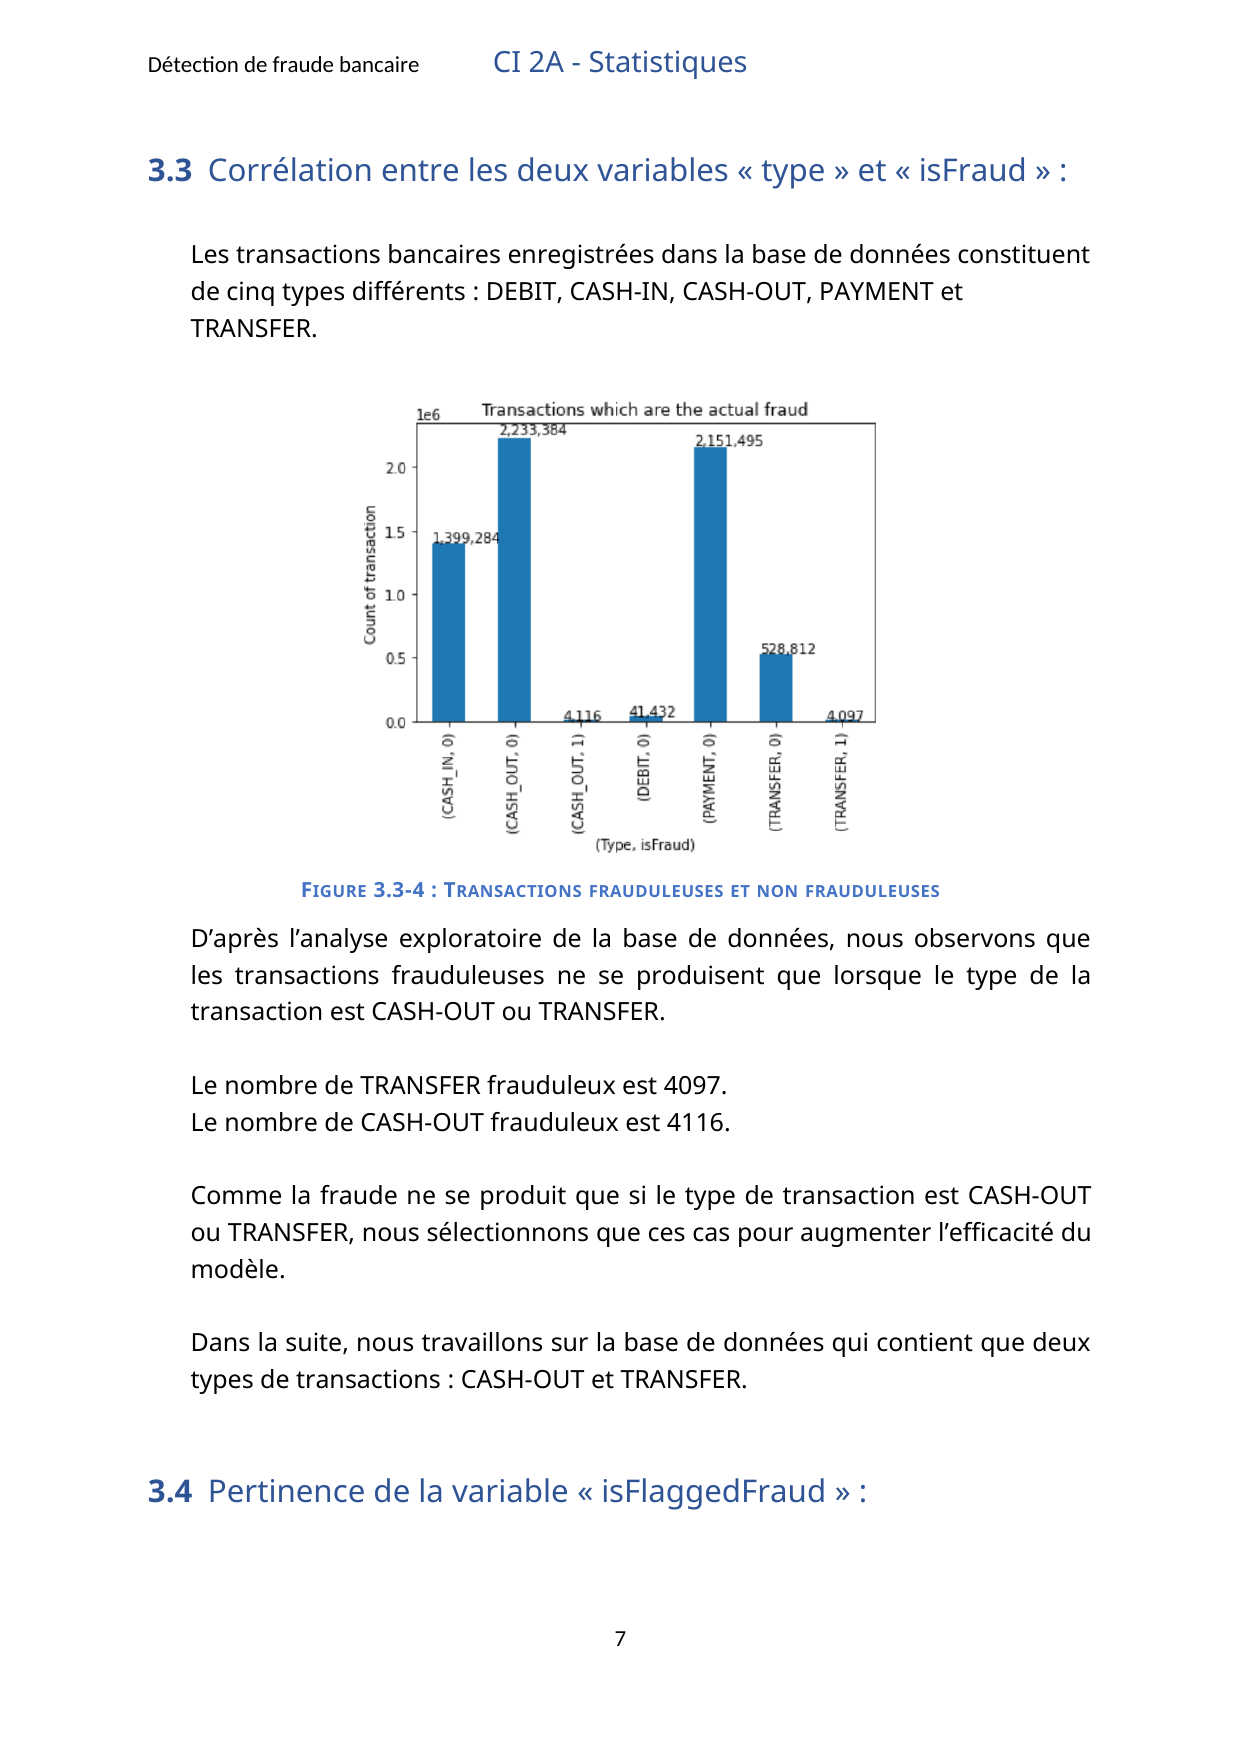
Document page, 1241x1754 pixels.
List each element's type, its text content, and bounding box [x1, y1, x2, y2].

subtitle Pertinence de la variable « isFlaggedFraud » : [148, 1469, 1093, 1511]
list D’après l’analyse exploratoire de la base de données, nous observons que les transactions frauduleuses ne se produisent que lorsque le type de la transaction est CASH-OUT ou TRANSFER. [190, 921, 1093, 1028]
list Dans la suite, nous travaillons sur la base de données qui contient que deux types de transactions : CASH-OUT et TRANSFER. [190, 1325, 1093, 1396]
list Comme la fraude ne se produit que si le type de transaction est CASH-OUT ou TRANSFER, nous sélectionnons que ces cas pour augmenter l’efficacité du modèle. [190, 1178, 1093, 1286]
picture [358, 394, 882, 857]
subtitle Corrélation entre les deux variables « type » et « isFraud » : [148, 148, 1093, 190]
list Le nombre de TRANSFER frauduleux est 4097. [190, 1068, 1093, 1102]
list Le nombre de CASH-OUT frauduleux est 4116. [190, 1104, 1093, 1138]
list Les transactions bancaires enregistrées dans la base de données constituent de cinq types différents : DEBIT, CASH-IN, CASH-OUT, PAYMENT et TRANSFER. [190, 237, 1093, 345]
